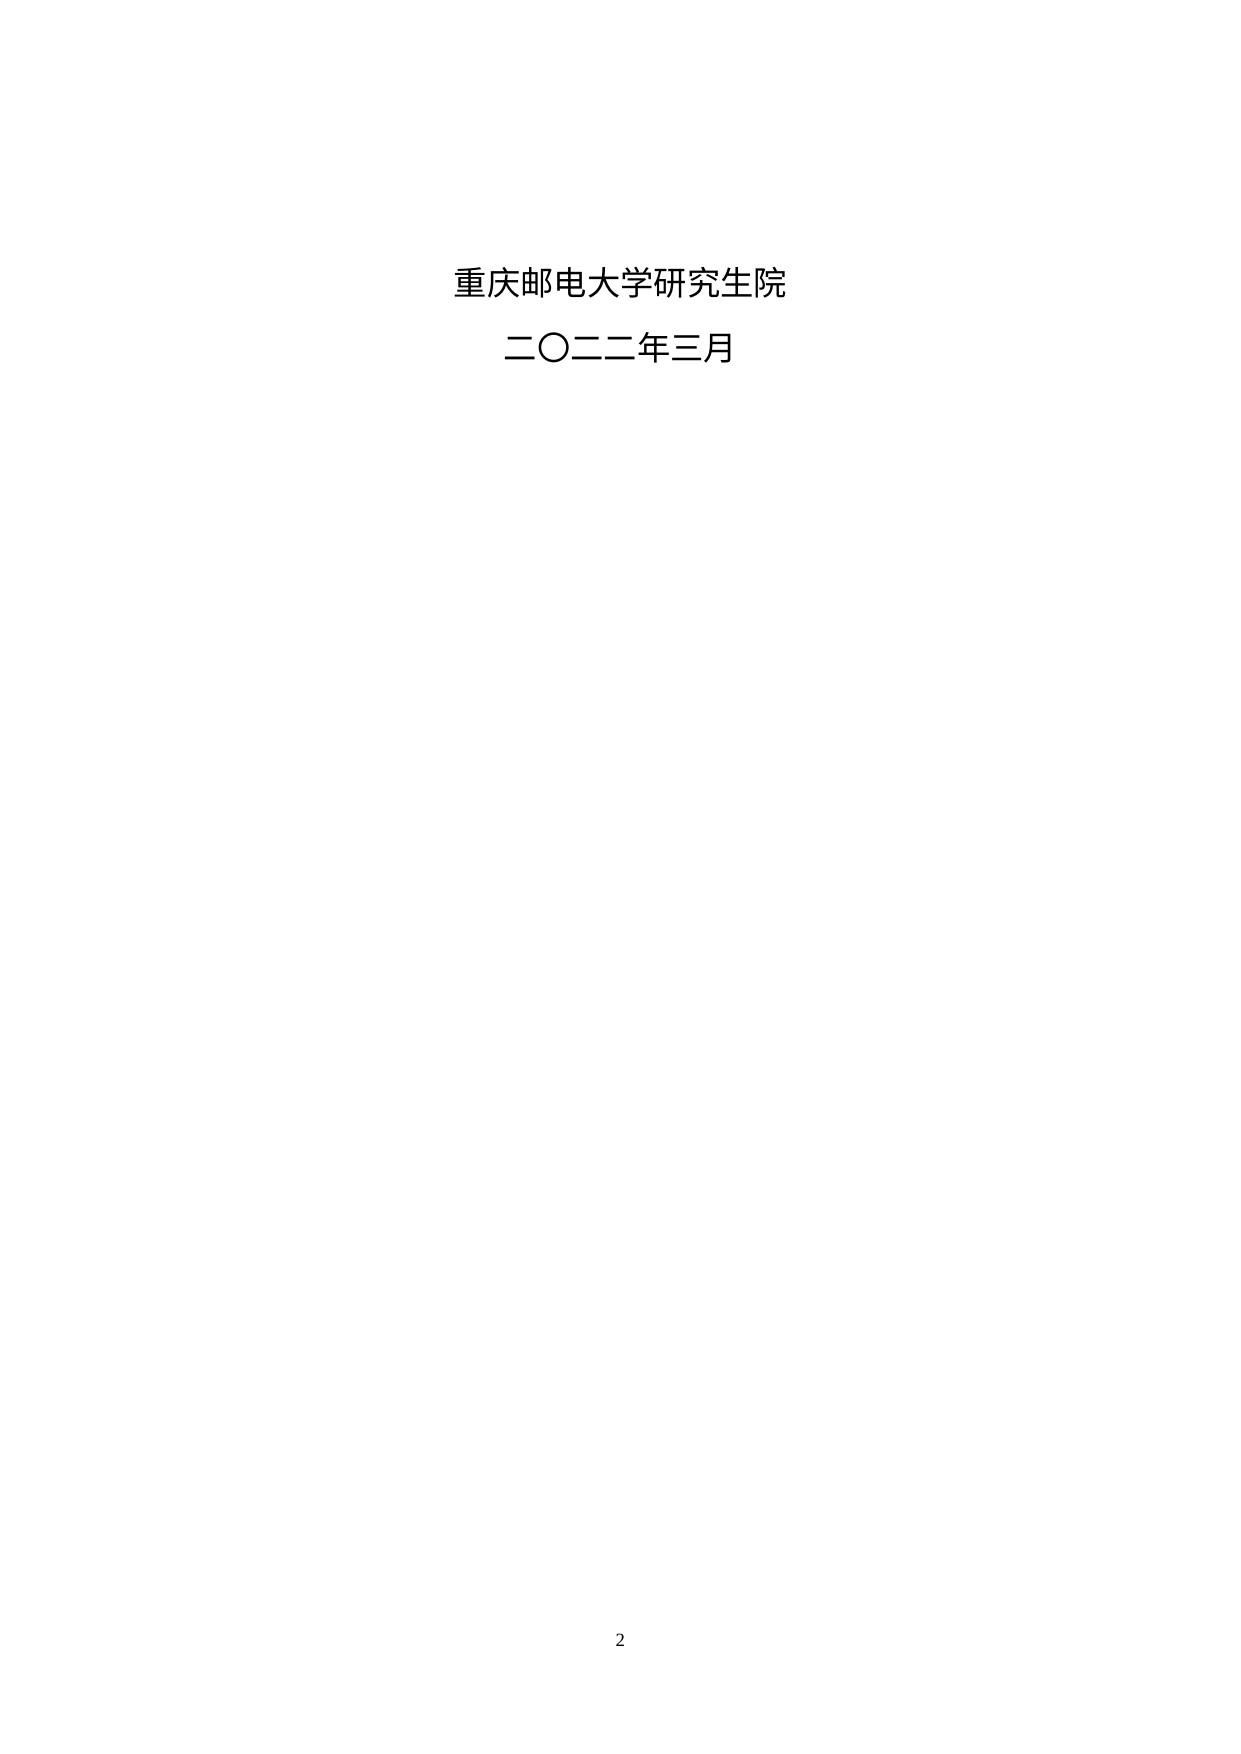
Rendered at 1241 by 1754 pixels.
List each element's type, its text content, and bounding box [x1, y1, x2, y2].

text 重庆邮电大学研究生院 [118, 248, 1122, 313]
text 二〇二二年三月 [118, 313, 1122, 378]
